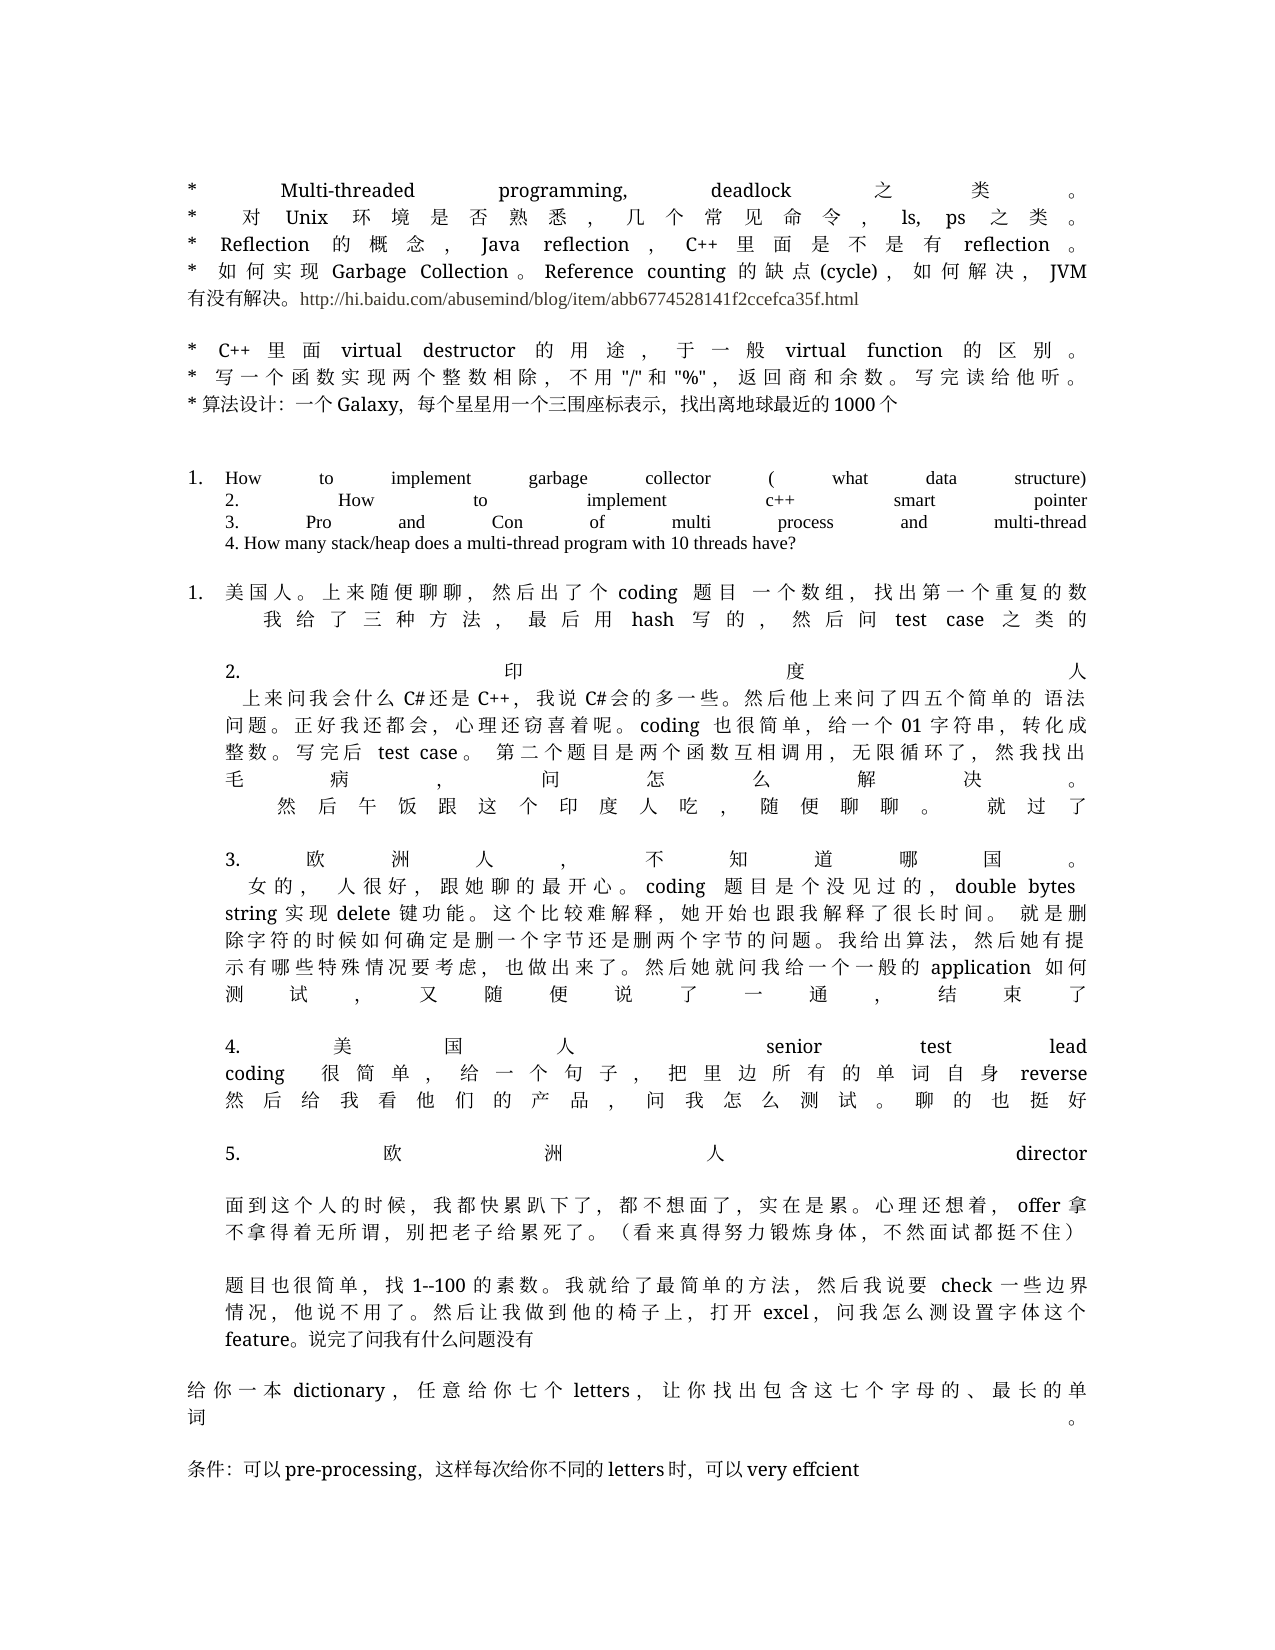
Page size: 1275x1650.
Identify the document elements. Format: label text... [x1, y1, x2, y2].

text * Multi-threaded programming, deadlock之类。 * 对Unix环境是否熟悉，几个常见命令，ls, ps之类。 * Reflection的概念，Java reflection，C++里面是不是有reflection。 * 如何实现Garbage Collection。Reference counting的缺点(cycle)，如何解决，JVM 有没有解决。http://hi.baidu.com/abusemind/blog/item/abb6774528141f2ccefca35f.html [187, 150, 1087, 310]
text 给你一本dictionary，任意给你七个letters，让你找出包含这七个字母的、最长的单 词。 条件：可以pre-processing，这样每次给你不同的letters时，可以very effcient [187, 1376, 1087, 1482]
text * C++里面virtual destructor的用途，于一般virtual function的区别。 * 写一个函数实现两个整数相除，不用"/"和"%"，返回商和余数。写完读给他听。 * 算法设计：一个Galaxy，每个星星用一个三围座标表示，找出离地球最近的1000个 [187, 310, 1087, 417]
list How to implement garbage collector ( what data structure) 2. How to implement c++ smart pointer 3. Pro and Con of multi process and multi-thread 4. How many stack/heap does a multi-thread program with 10 threads have? [187, 465, 1087, 554]
list 美国人。上来随便聊聊，然后出了个coding 题目 一个数组，找出第一个重复的数 我给了三种方法，最后用hash写的，然后问test case之类的 2.印度人 上来问我会什么C#还是C++，我说C#会的多一些。然后他上来问了四五个简单的 语法 问题。正好我还都会，心理还窃喜着呢。coding 也很简单，给一个01字符串，转化成 整数。写完后 test case。 第二个题目是两个函数互相调用，无限循环了，然我找出 毛病，问怎么解决。 然后午饭跟这个印度人吃，随便聊聊。 就过了 3.欧洲人，不知道哪国。 女的， 人很好，跟她聊的最开心。coding 题目是个没见过的，double bytes string实现delete键功能。这个比较难解释，她开始也跟我解释了很长时间。 就是删 除字符的时候如何确定是删一个字节还是删两个字节的问题。我给出算法，然后她有提 示有哪些特殊情况要考虑，也做出来了。然后她就问我给一个一般的application 如何 测试，又随便说了一通，结束了 4.美国人 senior test lead coding 很简单，给一个句子，把里边所有的单词自身reverse 然后给我看他们的产品，问我怎么测试。聊的也挺好 5.欧洲人 director 面到这个人的时候，我都快累趴下了，都不想面了，实在是累。心理还想着，offer拿 不拿得着无所谓，别把老子给累死了。（看来真得努力锻炼身体，不然面试都挺不住） 题目也很简单，找1--100的素数。我就给了最简单的方法，然后我说要 check一些边界 情况，他说不用了。然后让我做到他的椅子上，打开excel，问我怎么测设置字体这个 feature。说完了问我有什么问题没有 [187, 578, 1087, 1351]
